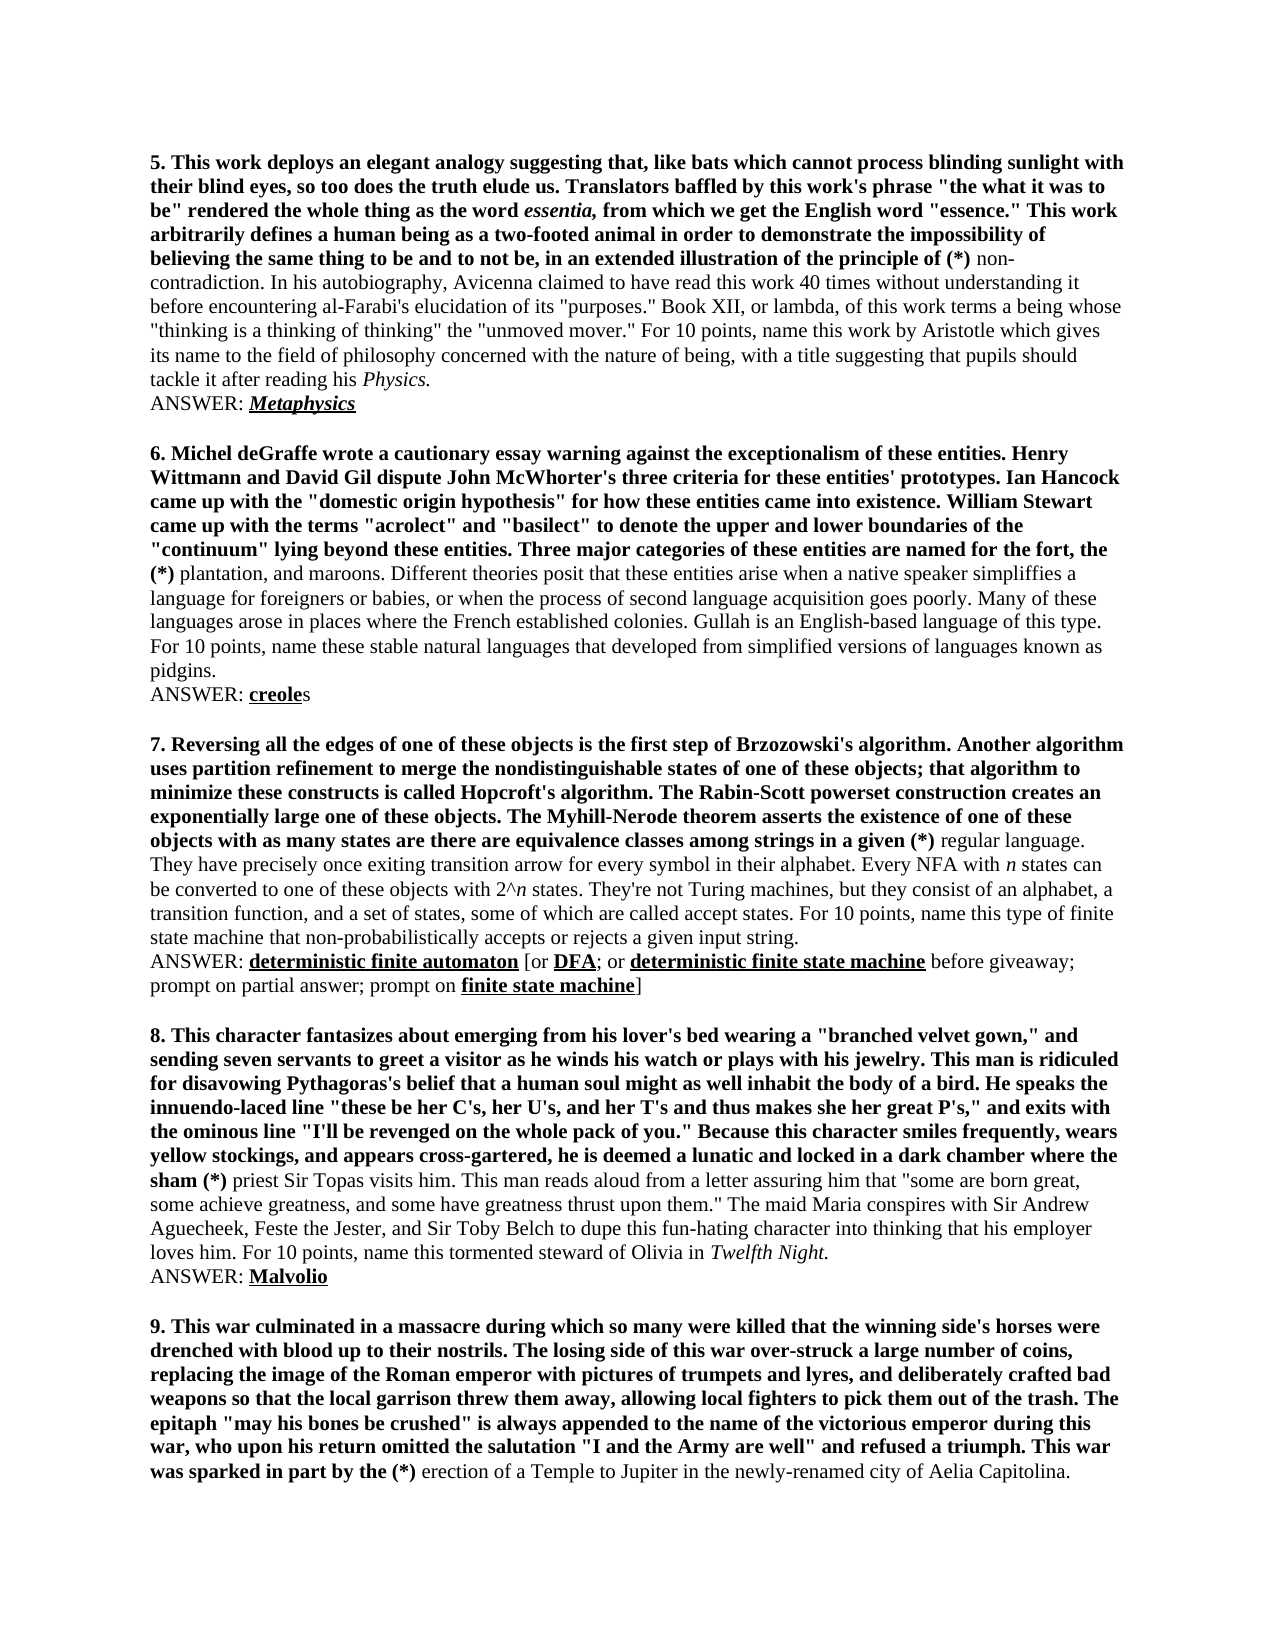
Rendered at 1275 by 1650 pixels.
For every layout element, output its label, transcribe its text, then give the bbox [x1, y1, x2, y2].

text 7. Reversing all the edges of one of these objects is the first step of Brzozowski's algorithm. Another algorithm uses partition refinement to merge the nondistinguishable states of one of these objects; that algorithm to minimize these constructs is called Hopcroft's algorithm. The Rabin-Scott powerset construction creates an exponentially large one of these objects. The Myhill-Nerode theorem asserts the existence of one of these objects with as many states are there are equivalence classes among strings in a given (*) regular language. They have precisely once exiting transition arrow for every symbol in their alphabet. Every NFA with n states can be converted to one of these objects with 2^n states. They're not Turing machines, but they consist of an alphabet, a transition function, and a set of states, some of which are called accept states. For 10 points, name this type of finite state machine that non-probabilistically accepts or rejects a given input string. [150, 732, 1125, 949]
text 5. This work deploys an elegant analogy suggesting that, like bats which cannot process blinding sunlight with their blind eyes, so too does the truth elude us. Translators baffled by this work's phrase "the what it was to be" rendered the whole thing as the word essentia, from which we get the English word "essence." This work arbitrarily defines a human being as a two-footed animal in order to demonstrate the impossibility of believing the same thing to be and to not be, in an extended illustration of the principle of (*) non-contradiction. In his autobiography, Avicenna claimed to have read this work 40 times without understanding it before encountering al-Farabi's elucidation of its "purposes." Book XII, or lambda, of this work terms a being whose "thinking is a thinking of thinking" the "unmoved mover." For 10 points, name this work by Aristotle which gives its name to the field of philosophy concerned with the nature of being, with a title suggesting that pupils should tackle it after reading his Physics. [150, 150, 1125, 391]
text ANSWER: deterministic finite automaton [or DFA; or deterministic finite state machine before giveaway; prompt on partial answer; prompt on finite state machine] [150, 949, 1125, 997]
text 6. Michel deGraffe wrote a cautionary essay warning against the exceptionalism of these entities. Henry Wittmann and David Gil dispute John McWhorter's three criteria for these entities' prototypes. Ian Hancock came up with the "domestic origin hypothesis" for how these entities came into existence. William Stewart came up with the terms "acrolect" and "basilect" to denote the upper and lower boundaries of the "continuum" lying beyond these entities. Three major categories of these entities are named for the fort, the (*) plantation, and maroons. Different theories posit that these entities arise when a native speaker simpliffies a language for foreigners or babies, or when the process of second language acquisition goes poorly. Many of these languages arose in places where the French established colonies. Gullah is an English-based language of this type. For 10 points, name these stable natural languages that developed from simplified versions of languages known as pidgins. [150, 441, 1125, 682]
text ANSWER: creoles [150, 682, 1125, 706]
text ANSWER: Malvolio [150, 1264, 1125, 1288]
text ANSWER: Metaphysics [150, 391, 1125, 415]
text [150, 1314, 1125, 1483]
text 8. This character fantasizes about emerging from his lover's bed wearing a "branched velvet gown," and sending seven servants to greet a visitor as he winds his watch or plays with his jewelry. This man is ridiculed for disavowing Pythagoras's belief that a human soul might as well inhabit the body of a bird. He speaks the innuendo-laced line "these be her C's, her U's, and her T's and thus makes she her great P's," and exits with the ominous line "I'll be revenged on the whole pack of you." Because this character smiles frequently, wears yellow stockings, and appears cross-gartered, he is deemed a lunatic and locked in a dark chamber where the sham (*) priest Sir Topas visits him. This man reads aloud from a letter assuring him that "some are born great, some achieve greatness, and some have greatness thrust upon them." The maid Maria conspires with Sir Andrew Aguecheek, Feste the Jester, and Sir Toby Belch to dupe this fun-hating character into thinking that his employer loves him. For 10 points, name this tormented steward of Olivia in Twelfth Night. [150, 1023, 1125, 1264]
